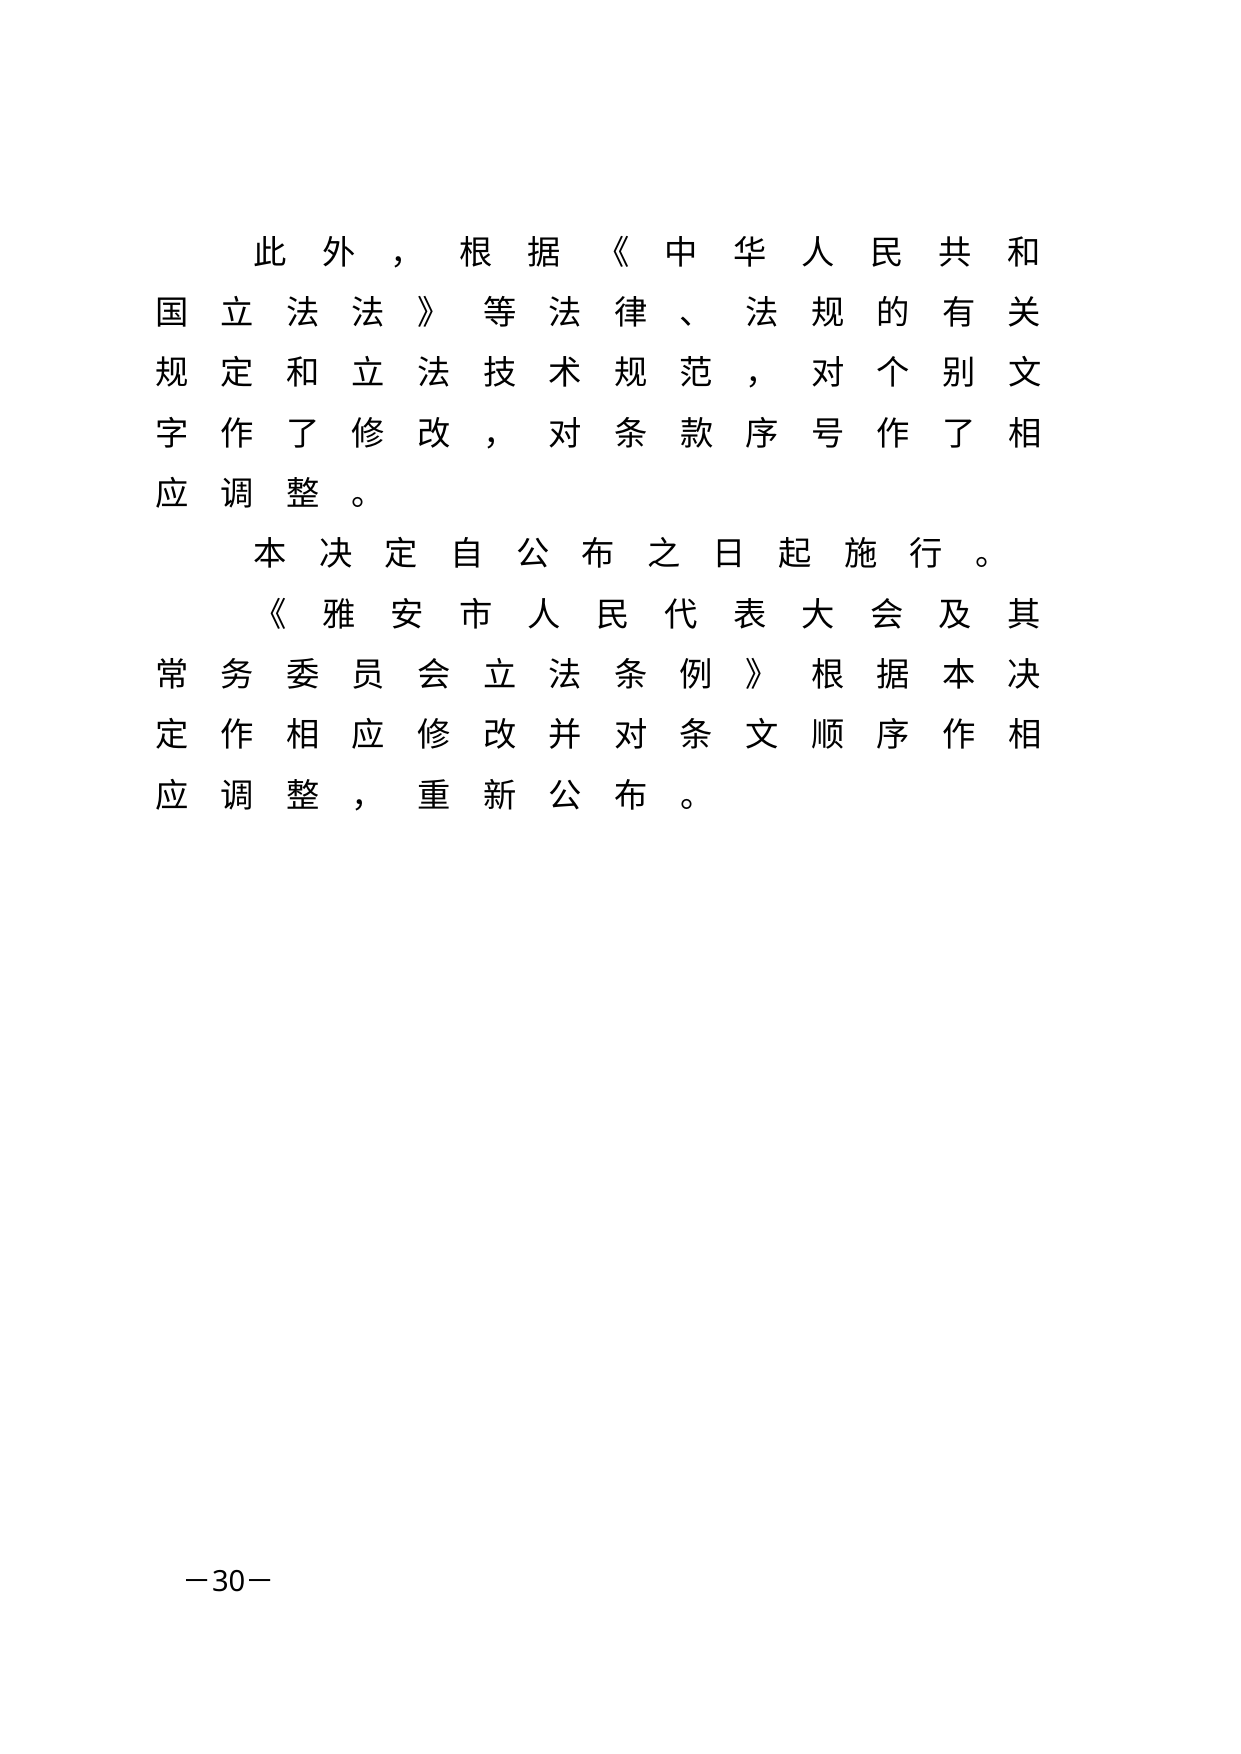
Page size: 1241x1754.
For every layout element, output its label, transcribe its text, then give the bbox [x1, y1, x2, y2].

list 本决定自公布之日起施行。 [155, 521, 1073, 581]
list 此外，根据《中华人民共和国立法法》等法律、法规的有关规定和立法技术规范，对个别文字作了修改，对条款序号作了相应调整。 [155, 219, 1073, 521]
list 《雅安市人民代表大会及其常务委员会立法条例》根据本决定作相应修改并对条文顺序作相应调整，重新公布。 [155, 581, 1073, 823]
